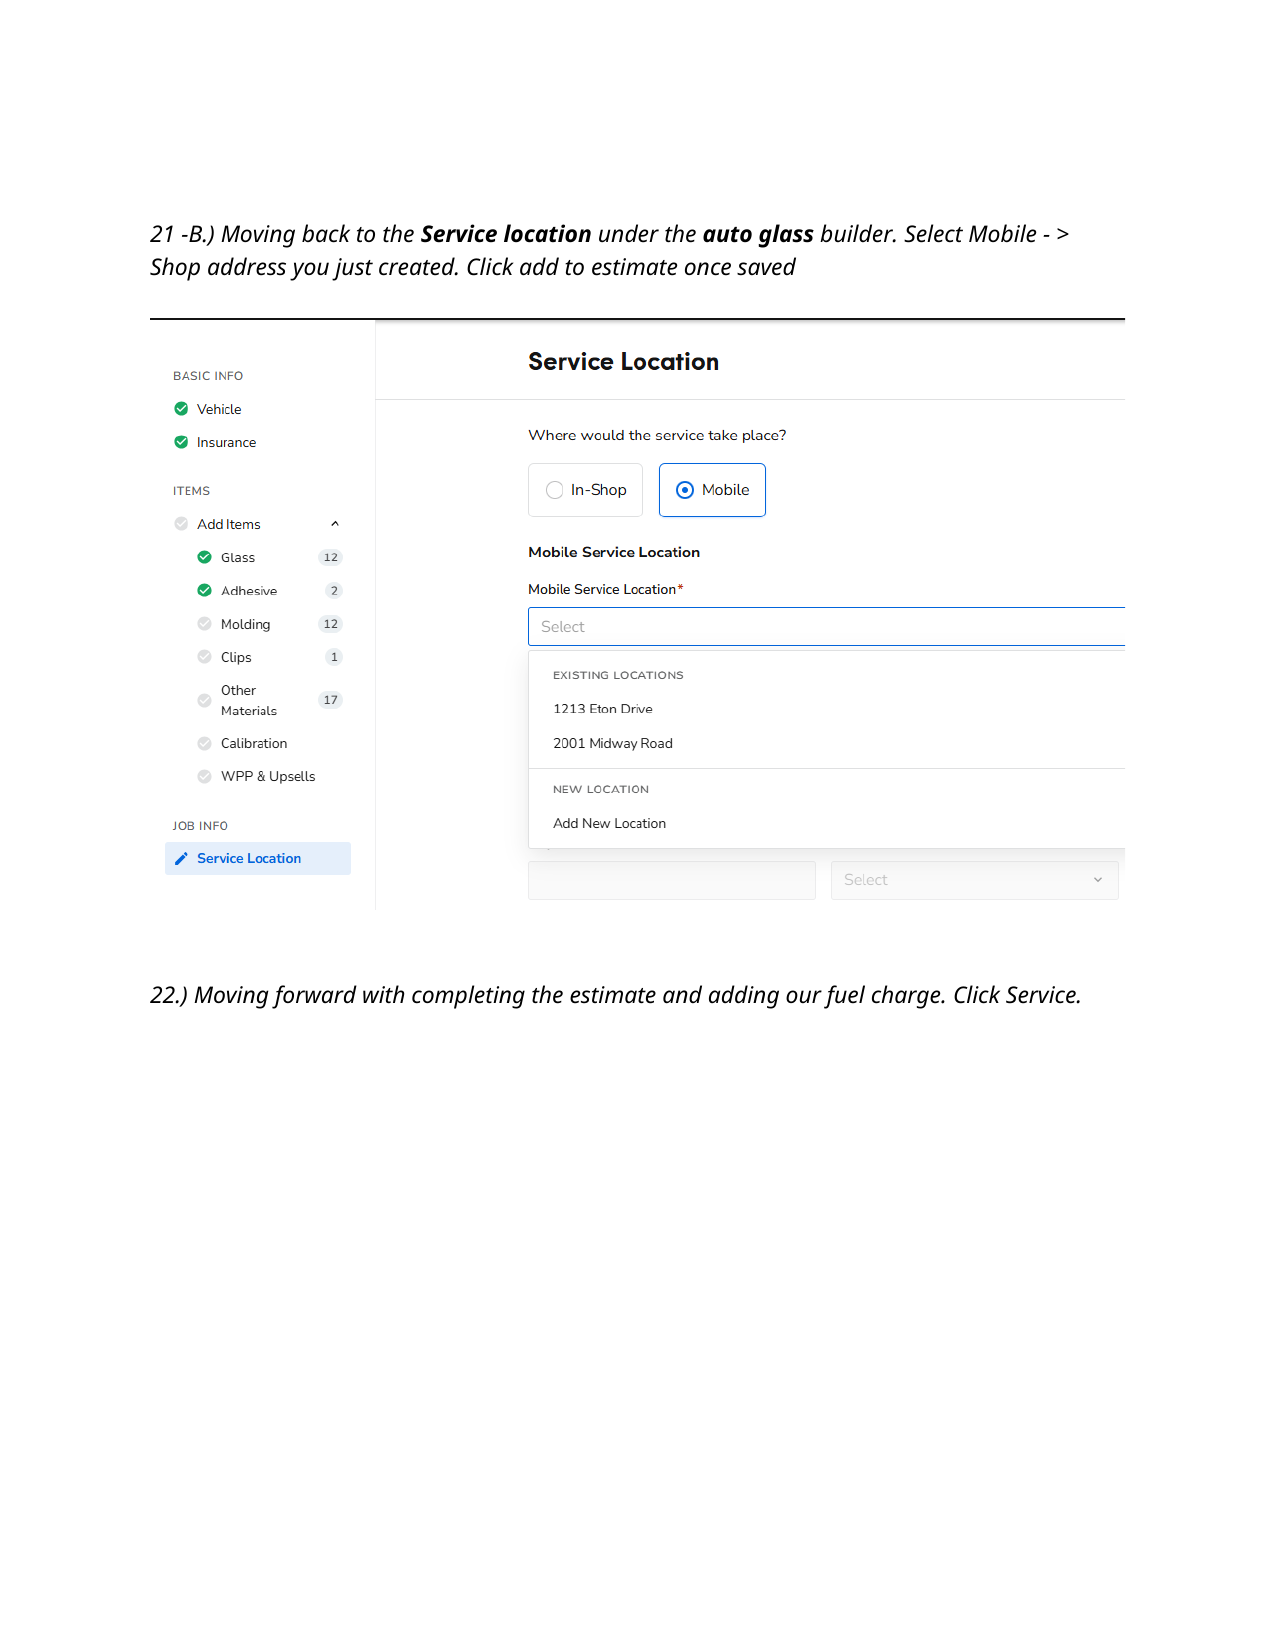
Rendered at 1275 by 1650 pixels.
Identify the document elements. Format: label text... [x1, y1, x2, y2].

picture [150, 318, 1125, 910]
